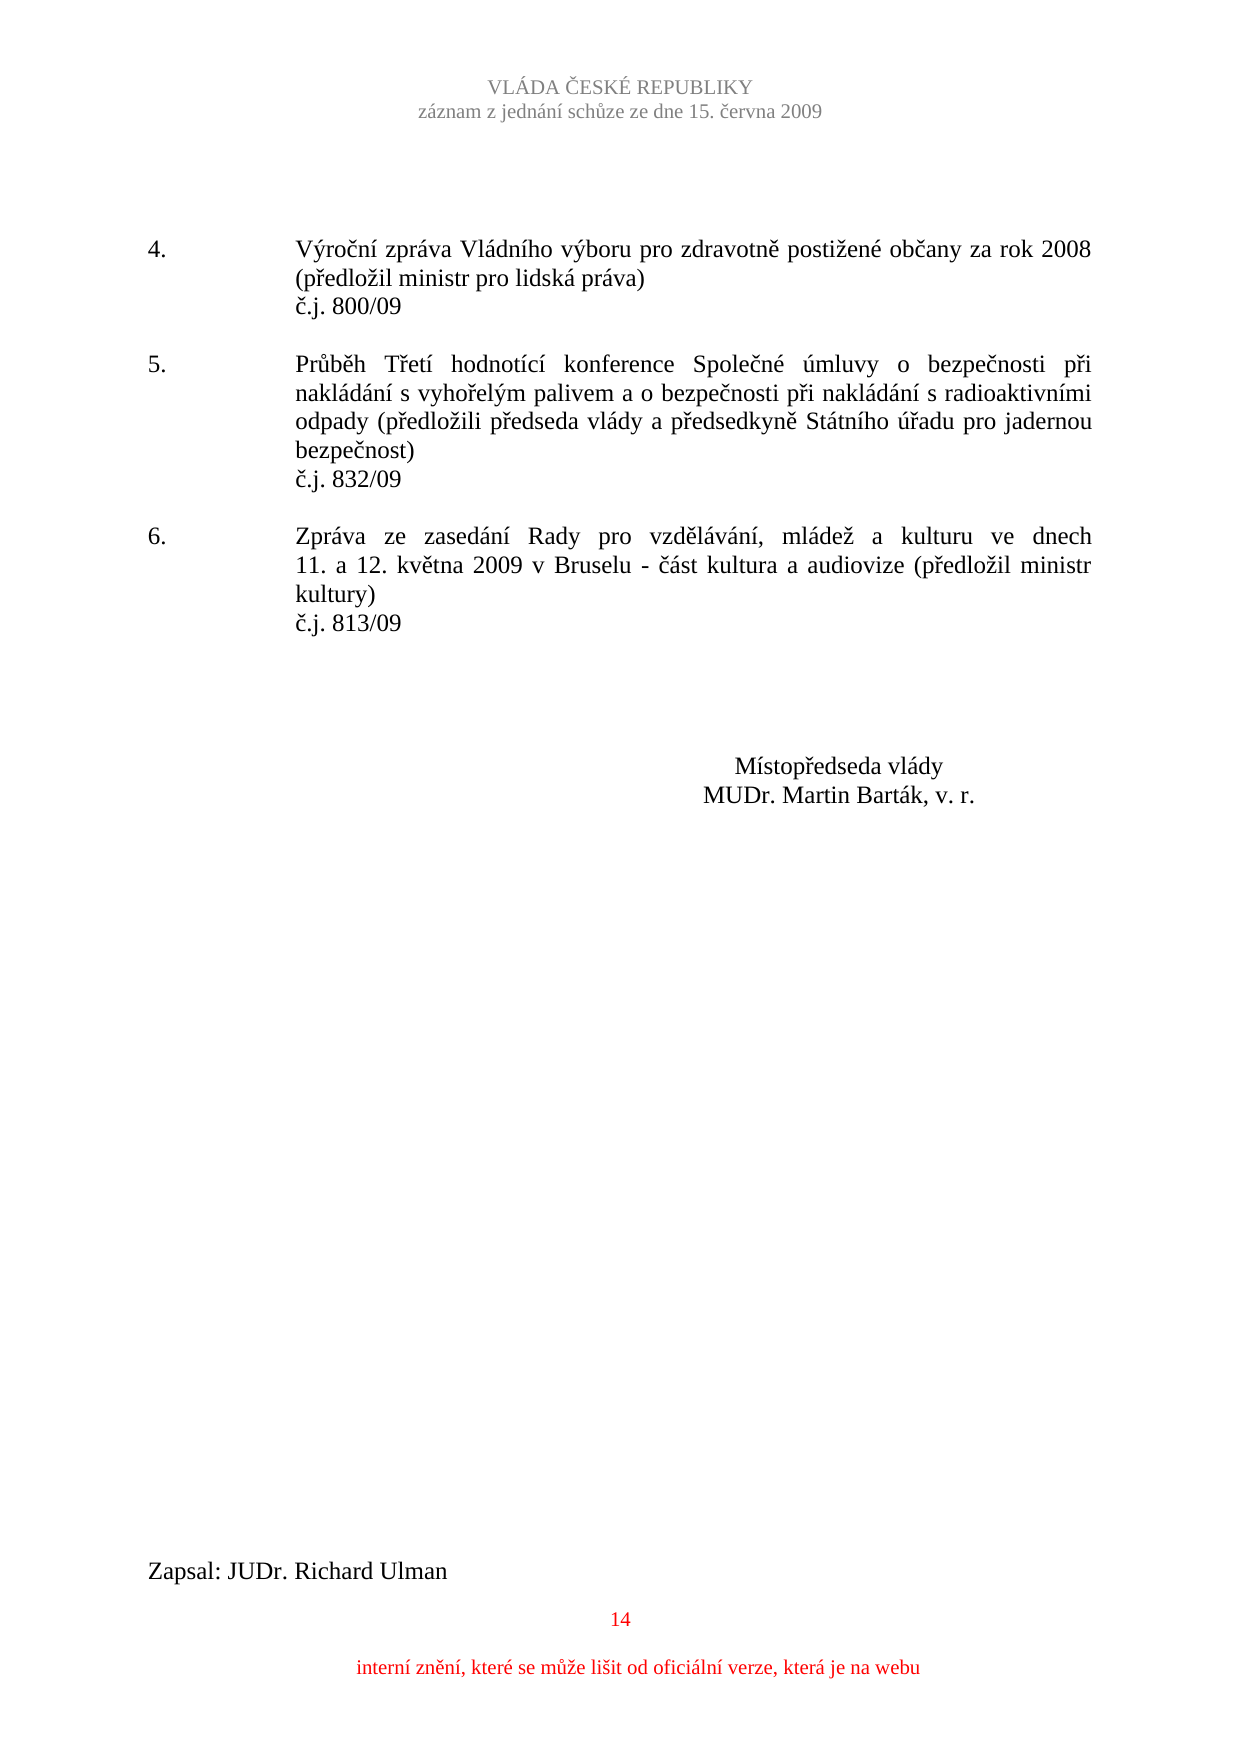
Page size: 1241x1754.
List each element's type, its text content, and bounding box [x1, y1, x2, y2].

text Zapsal: JUDr. Richard Ulman [148, 1556, 1093, 1585]
text 5. Průběh Třetí hodnotící konference Společné úmluvy o bezpečnosti při nakládání s vyhořelým palivem a o bezpečnosti při nakládání s radioaktivními odpady (předložili předseda vlády a předsedkyně Státního úřadu pro jadernou bezpečnost) [148, 349, 1093, 464]
text 4. Výroční zpráva Vládního výboru pro zdravotně postižené občany za rok 2008 (předložil ministr pro lidská práva) [148, 234, 1093, 291]
text č.j. 832/09 [148, 464, 1093, 493]
text č.j. 800/09 [148, 291, 1093, 320]
text č.j. 813/09 [148, 608, 1093, 636]
text 6. Zpráva ze zasedání Rady pro vzdělávání, mládež a kulturu ve dnech 11. a 12. května 2009 v Bruselu - část kultura a audiovize (předložil ministr kultury) [148, 521, 1093, 608]
text MUDr. Martin Barták, v. r. [616, 780, 1061, 809]
text Místopředseda vlády [616, 751, 1061, 780]
